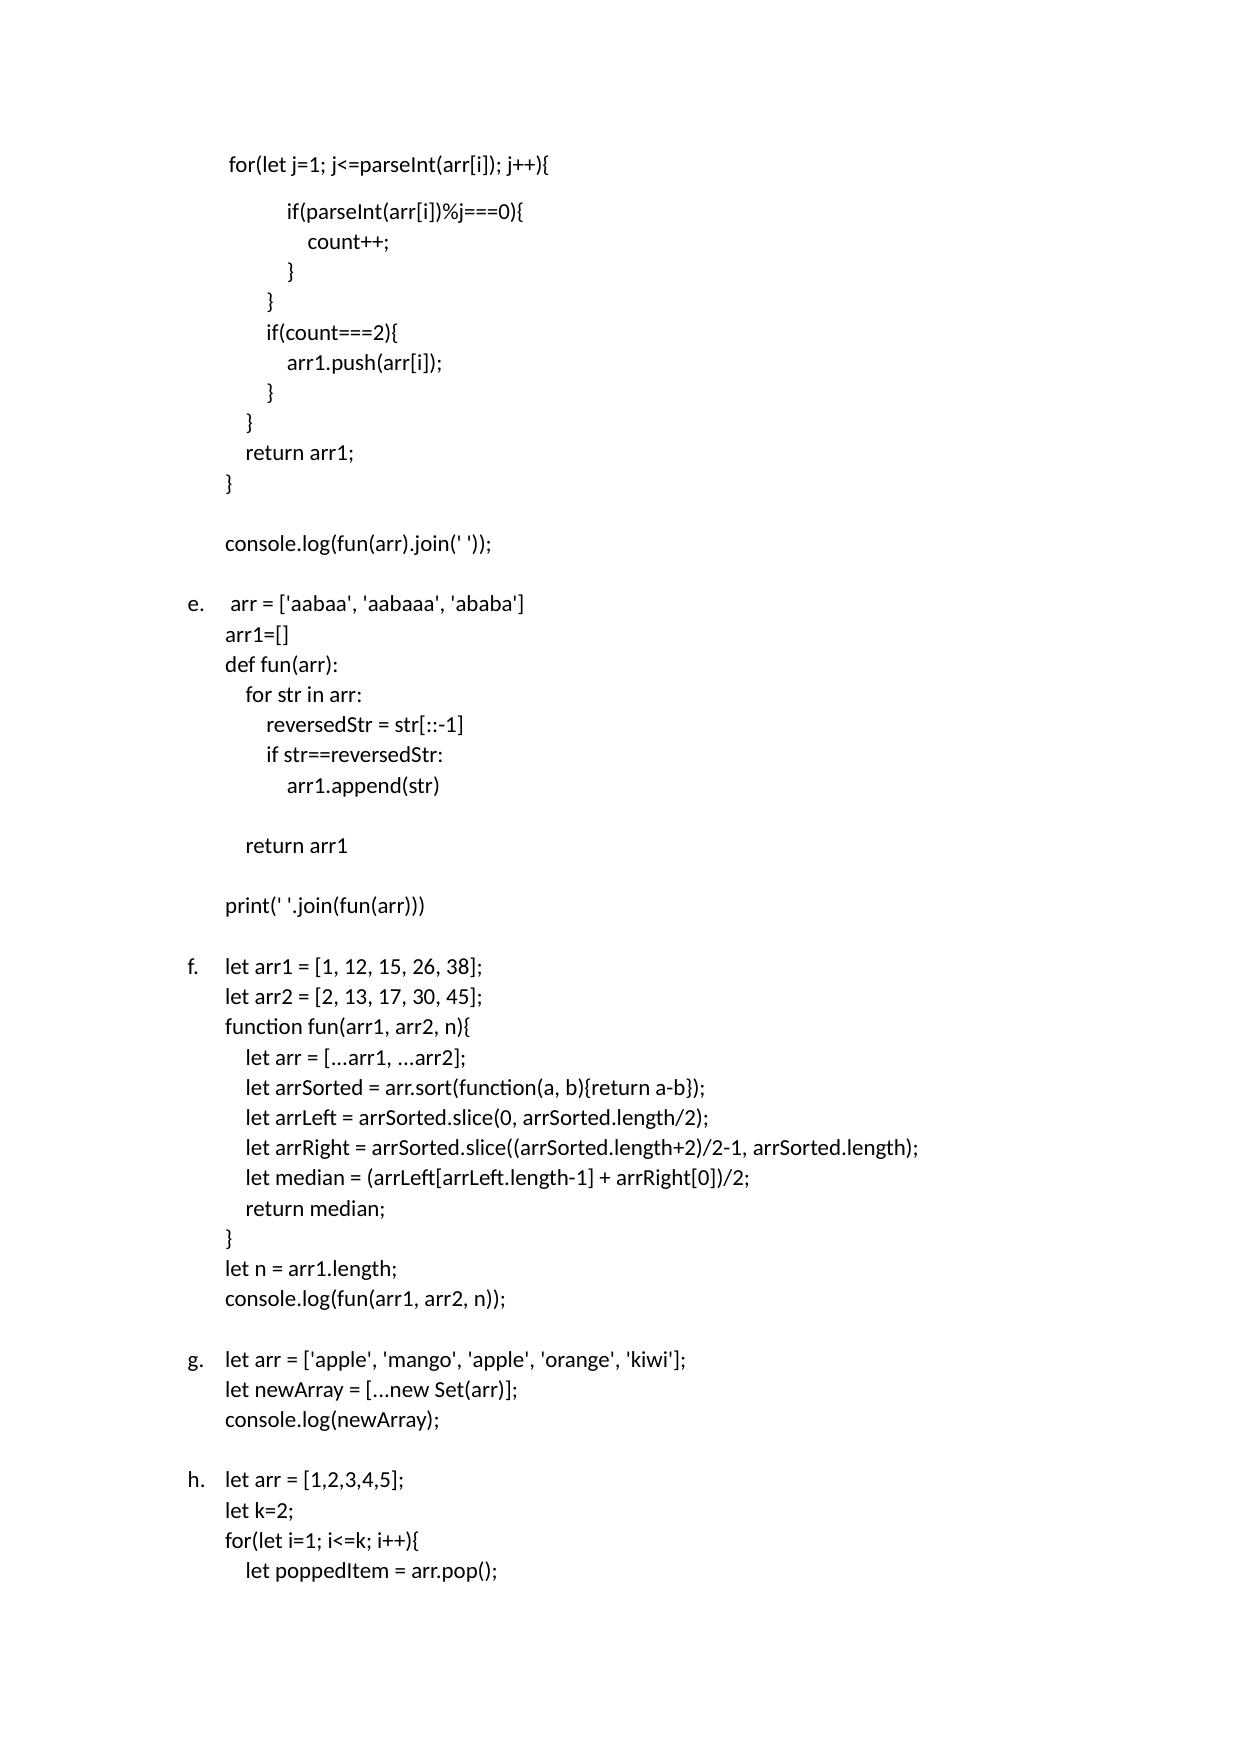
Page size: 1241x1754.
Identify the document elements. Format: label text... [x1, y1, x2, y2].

list let arr = [...arr1, ...arr2]; [225, 1043, 1090, 1071]
list } [225, 408, 1090, 436]
list return median; [225, 1194, 1090, 1222]
list print(' '.join(fun(arr))) [225, 892, 1090, 920]
list } [225, 287, 1090, 316]
list let n = arr1.length; [225, 1254, 1090, 1282]
list arr = ['aabaa', 'aabaaa', 'ababa'] [187, 589, 1090, 618]
list let k=2; [225, 1496, 1090, 1524]
list return arr1 [225, 831, 1090, 859]
list let arr2 = [2, 13, 17, 30, 45]; [225, 982, 1090, 1010]
list if(parseInt(arr[i])%j===0){ [225, 197, 1090, 225]
list count++; [225, 227, 1090, 255]
list let arr = [1,2,3,4,5]; [187, 1466, 1090, 1494]
list function fun(arr1, arr2, n){ [225, 1012, 1090, 1041]
list let arrLeft = arrSorted.slice(0, arrSorted.length/2); [225, 1103, 1090, 1131]
list if(count===2){ [225, 318, 1090, 346]
list if str==reversedStr: [225, 741, 1090, 769]
list let poppedItem = arr.pop(); [225, 1556, 1090, 1584]
list } [225, 378, 1090, 406]
list arr1.push(arr[i]); [225, 348, 1090, 376]
list console.log(newArray); [225, 1405, 1090, 1433]
list let newArray = [...new Set(arr)]; [225, 1375, 1090, 1403]
list } [225, 469, 1090, 497]
list reversedStr = str[::-1] [225, 710, 1090, 738]
list console.log(fun(arr1, arr2, n)); [225, 1284, 1090, 1312]
list let arr1 = [1, 12, 15, 26, 38]; [187, 952, 1090, 980]
text for(let j=1; j<=parseInt(arr[i]); j++){ [187, 150, 1090, 178]
list let arrRight = arrSorted.slice((arrSorted.length+2)/2-1, arrSorted.length); [225, 1133, 1090, 1161]
list for(let i=1; i<=k; i++){ [225, 1526, 1090, 1554]
list let arr = ['apple', 'mango', 'apple', 'orange', 'kiwi']; [187, 1345, 1090, 1373]
list console.log(fun(arr).join(' ')); [225, 529, 1090, 557]
list } [225, 1224, 1090, 1252]
list for str in arr: [225, 680, 1090, 708]
list let arrSorted = arr.sort(function(a, b){return a-b}); [225, 1073, 1090, 1101]
list } [225, 257, 1090, 285]
list def fun(arr): [225, 650, 1090, 678]
list arr1=[] [225, 620, 1090, 648]
list return arr1; [225, 438, 1090, 467]
list let median = (arrLeft[arrLeft.length-1] + arrRight[0])/2; [225, 1163, 1090, 1192]
list arr1.append(str) [225, 771, 1090, 799]
